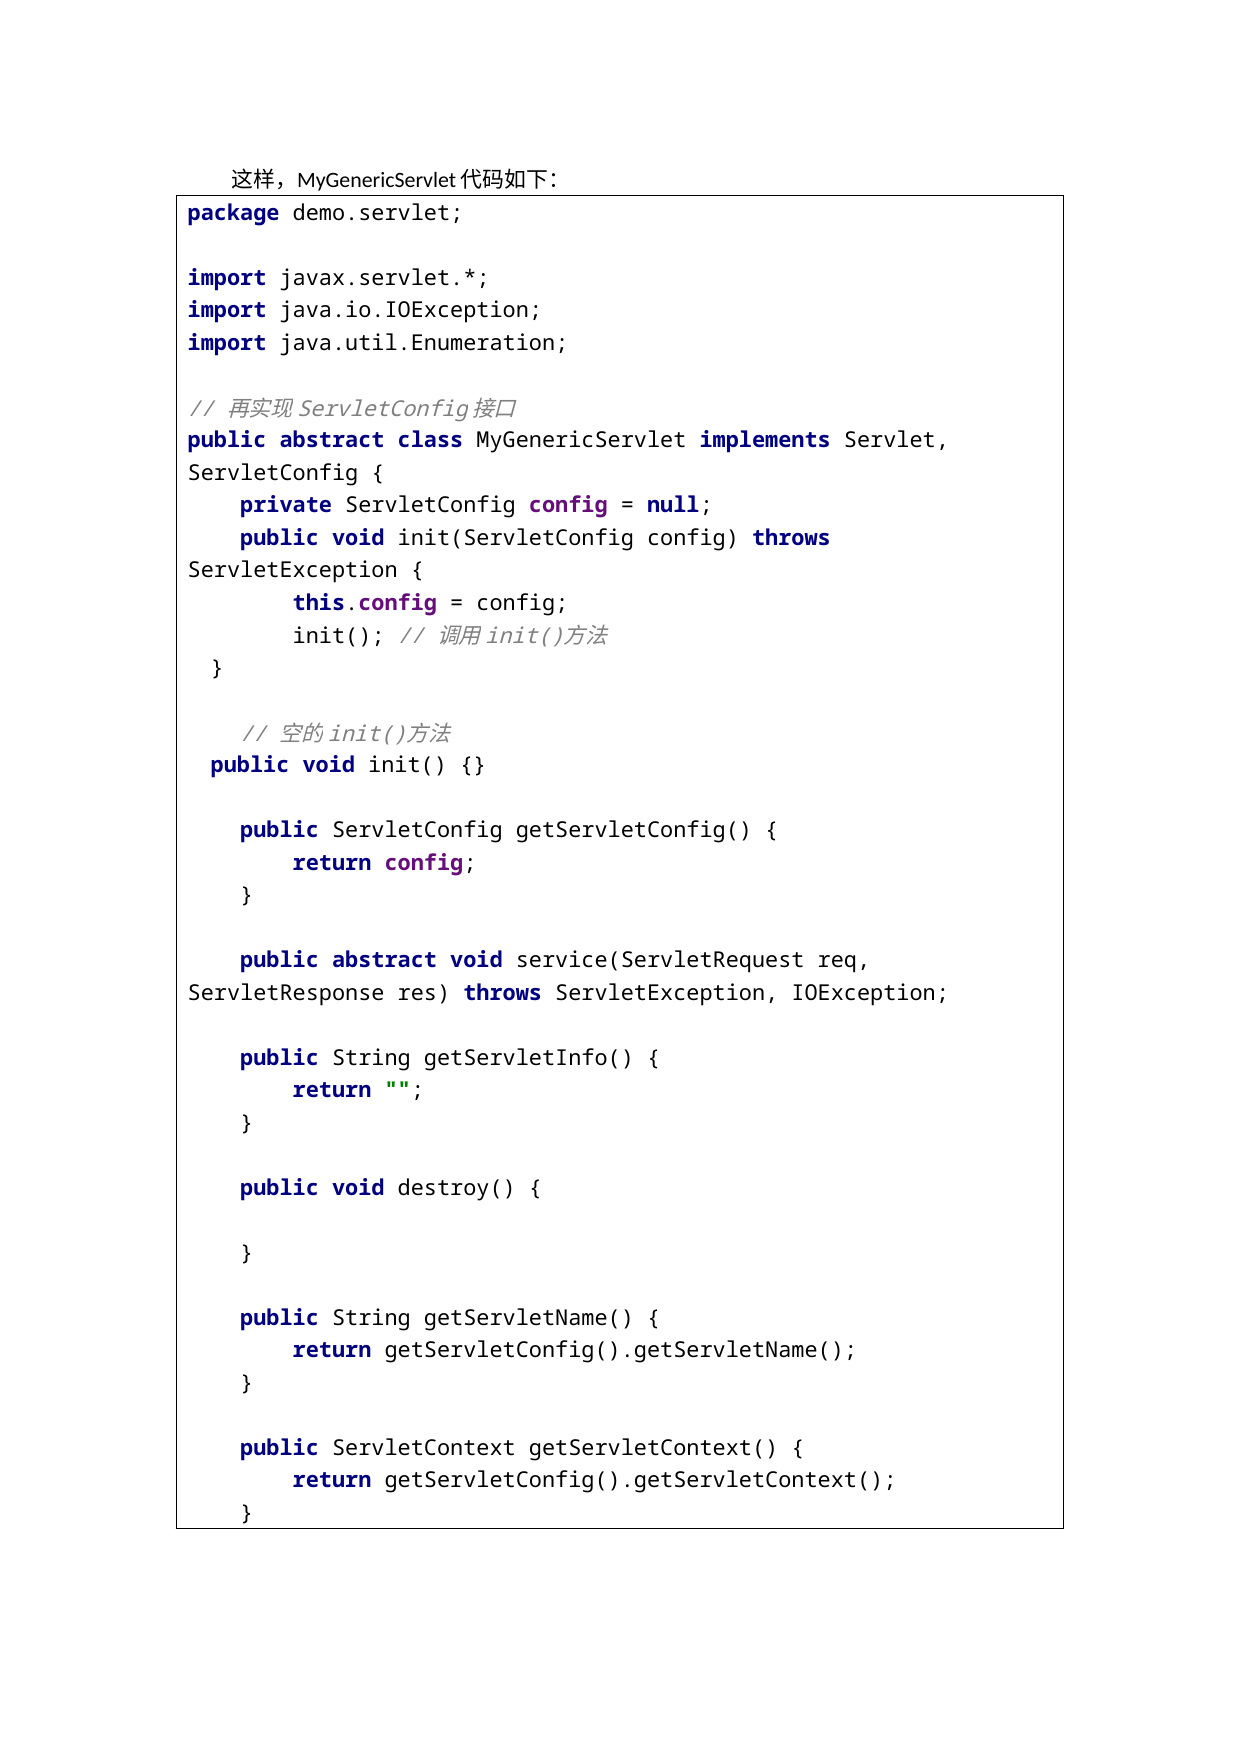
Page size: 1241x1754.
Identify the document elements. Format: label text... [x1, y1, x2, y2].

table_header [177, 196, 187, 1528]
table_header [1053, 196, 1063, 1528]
text 这样，MyGenericServlet代码如下： [187, 162, 1053, 194]
